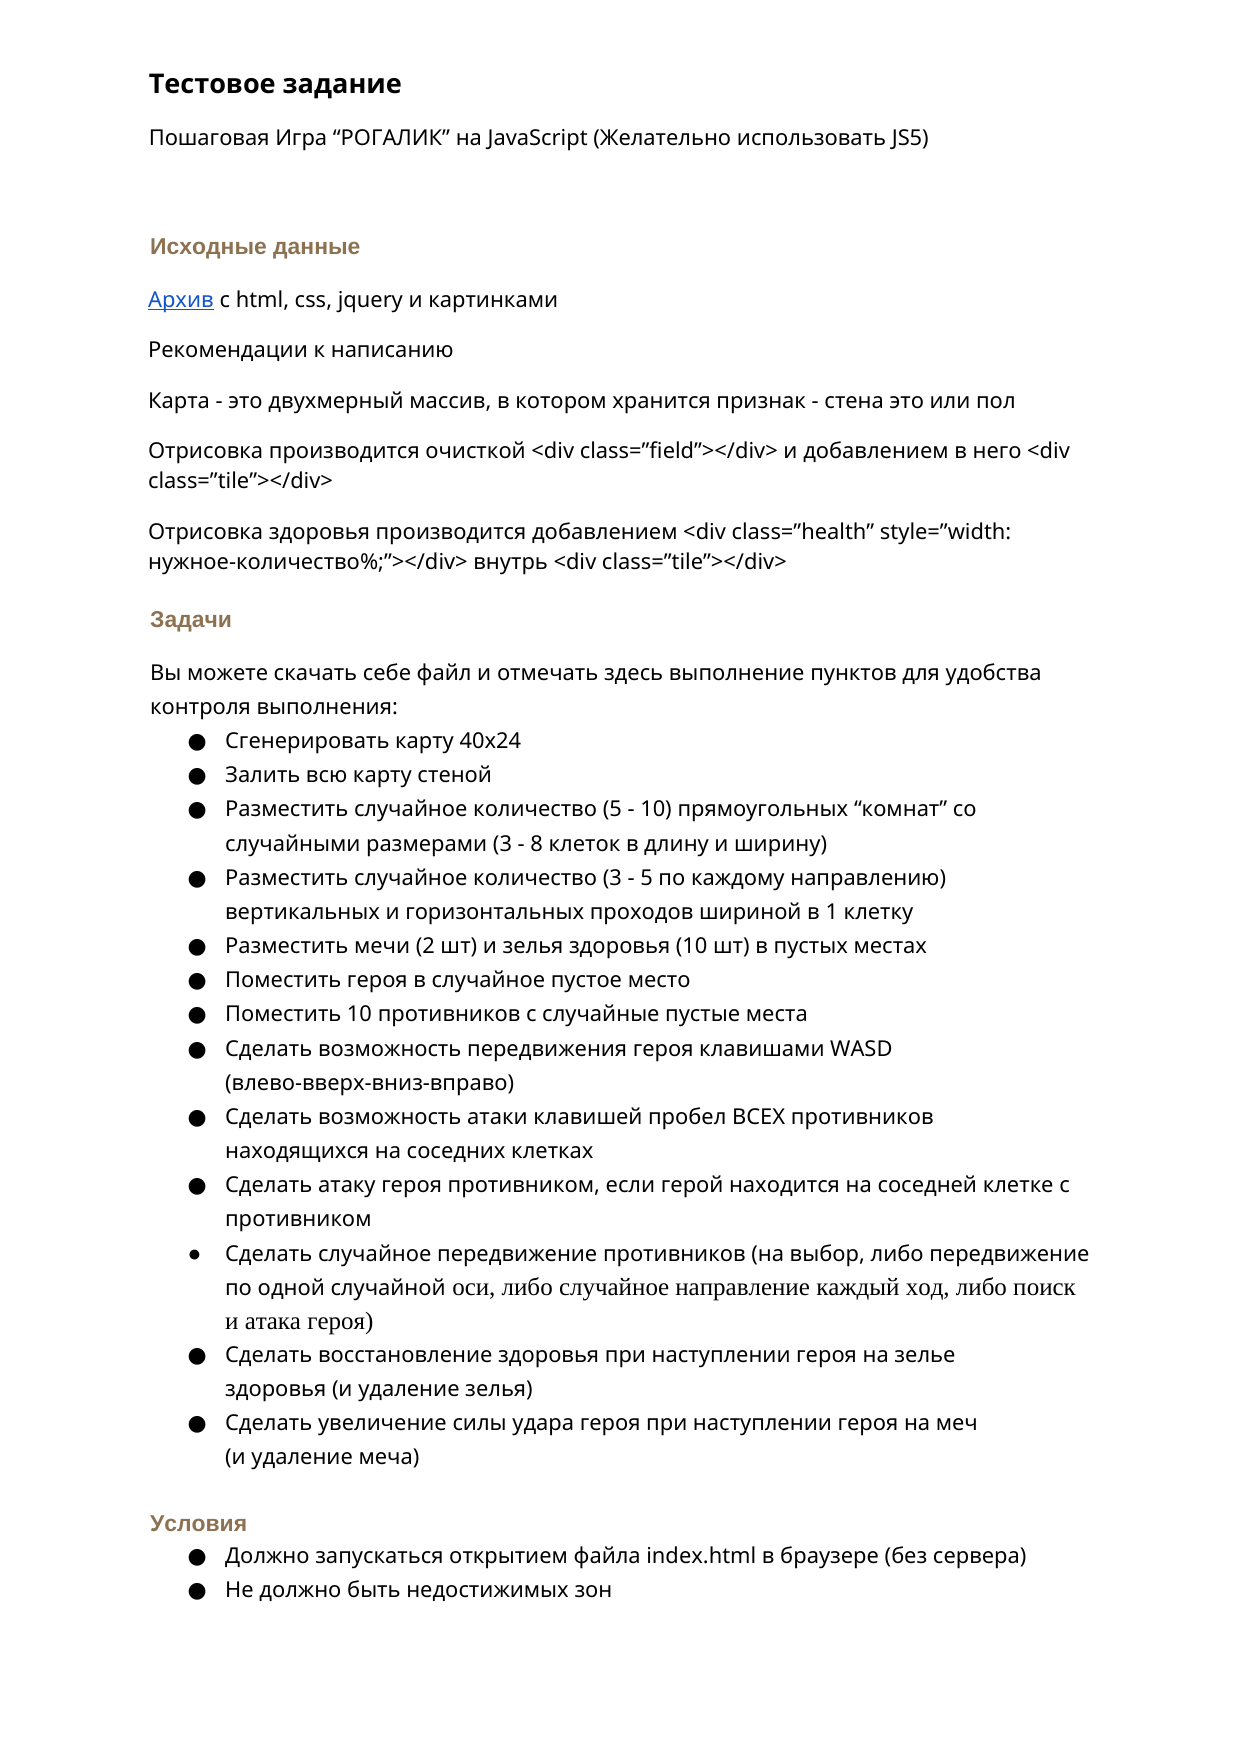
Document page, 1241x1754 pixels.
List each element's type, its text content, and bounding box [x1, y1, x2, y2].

text Отрисовка здоровья производится добавлением <div class=”health” style=”width: нужное-количество%;”></div> внутрь <div class=”tile”></div> [148, 516, 1090, 576]
list Разместить мечи (2 шт) и зелья здоровья (10 шт) в пустых местах [187, 930, 1090, 960]
list Сделать возможность атаки клавишей пробел ВСЕХ противников [187, 1101, 1090, 1131]
text Задачи [150, 606, 1090, 632]
list Разместить случайное количество (5 - 10) прямоугольных “комнат” со случайными размерами (3 - 8 клеток в длину и ширину) [187, 793, 1090, 857]
list Поместить героя в случайное пустое место [187, 964, 1090, 994]
text Карта - это двухмерный массив, в котором хранится признак - стена это или пол [148, 385, 1090, 415]
list Должно запускаться открытием файла index.html в браузере (без сервера) [187, 1540, 1090, 1570]
text Условия [150, 1510, 1090, 1536]
list Залить всю карту стеной [187, 759, 1090, 789]
text (и удаление меча) [225, 1441, 1090, 1471]
text Исходные данные [150, 233, 1090, 259]
list Поместить 10 противников с случайные пустые места [187, 998, 1090, 1028]
text здоровья (и удаление зелья) [225, 1373, 1090, 1403]
text Отрисовка производится очисткой <div class=”field”></div> и добавлением в него <div class=”tile”></div> [148, 436, 1090, 495]
text вертикальных и горизонтальных проходов шириной в 1 клетку [225, 896, 1090, 926]
text Пошаговая Игра “РОГАЛИК” на JavaScript (Желательно использовать JS5) [148, 122, 1090, 152]
text Рекомендации к написанию [148, 334, 1090, 364]
list Сгенерировать карту 40x24 [187, 725, 1090, 755]
text Вы можете скачать себе файл и отмечать здесь выполнение пунктов для удобства контроля выполнения: [150, 657, 1090, 721]
list Сделать случайное передвижение противников (на выбор, либо передвижение по одной случайной оси, либо случайное направление каждый ход, либо поиск и атака героя) [187, 1238, 1090, 1334]
text Архив с html, css, jquery и картинками [148, 284, 1090, 313]
text (влево-вверх-вниз-вправо) [225, 1067, 1090, 1097]
list Сделать атаку героя противником, если герой находится на соседней клетке с противником [187, 1169, 1090, 1233]
list Сделать увеличение силы удара героя при наступлении героя на меч [187, 1407, 1090, 1437]
list Сделать возможность передвижения героя клавишами WASD [187, 1033, 1090, 1062]
list Сделать восстановление здоровья при наступлении героя на зелье [187, 1339, 1090, 1369]
list Не должно быть недостижимых зон [187, 1574, 1090, 1604]
subtitle Тестовое задание [148, 65, 904, 102]
list Разместить случайное количество (3 - 5 по каждому направлению) [187, 862, 1090, 892]
text находящихся на соседних клетках [225, 1135, 1090, 1165]
